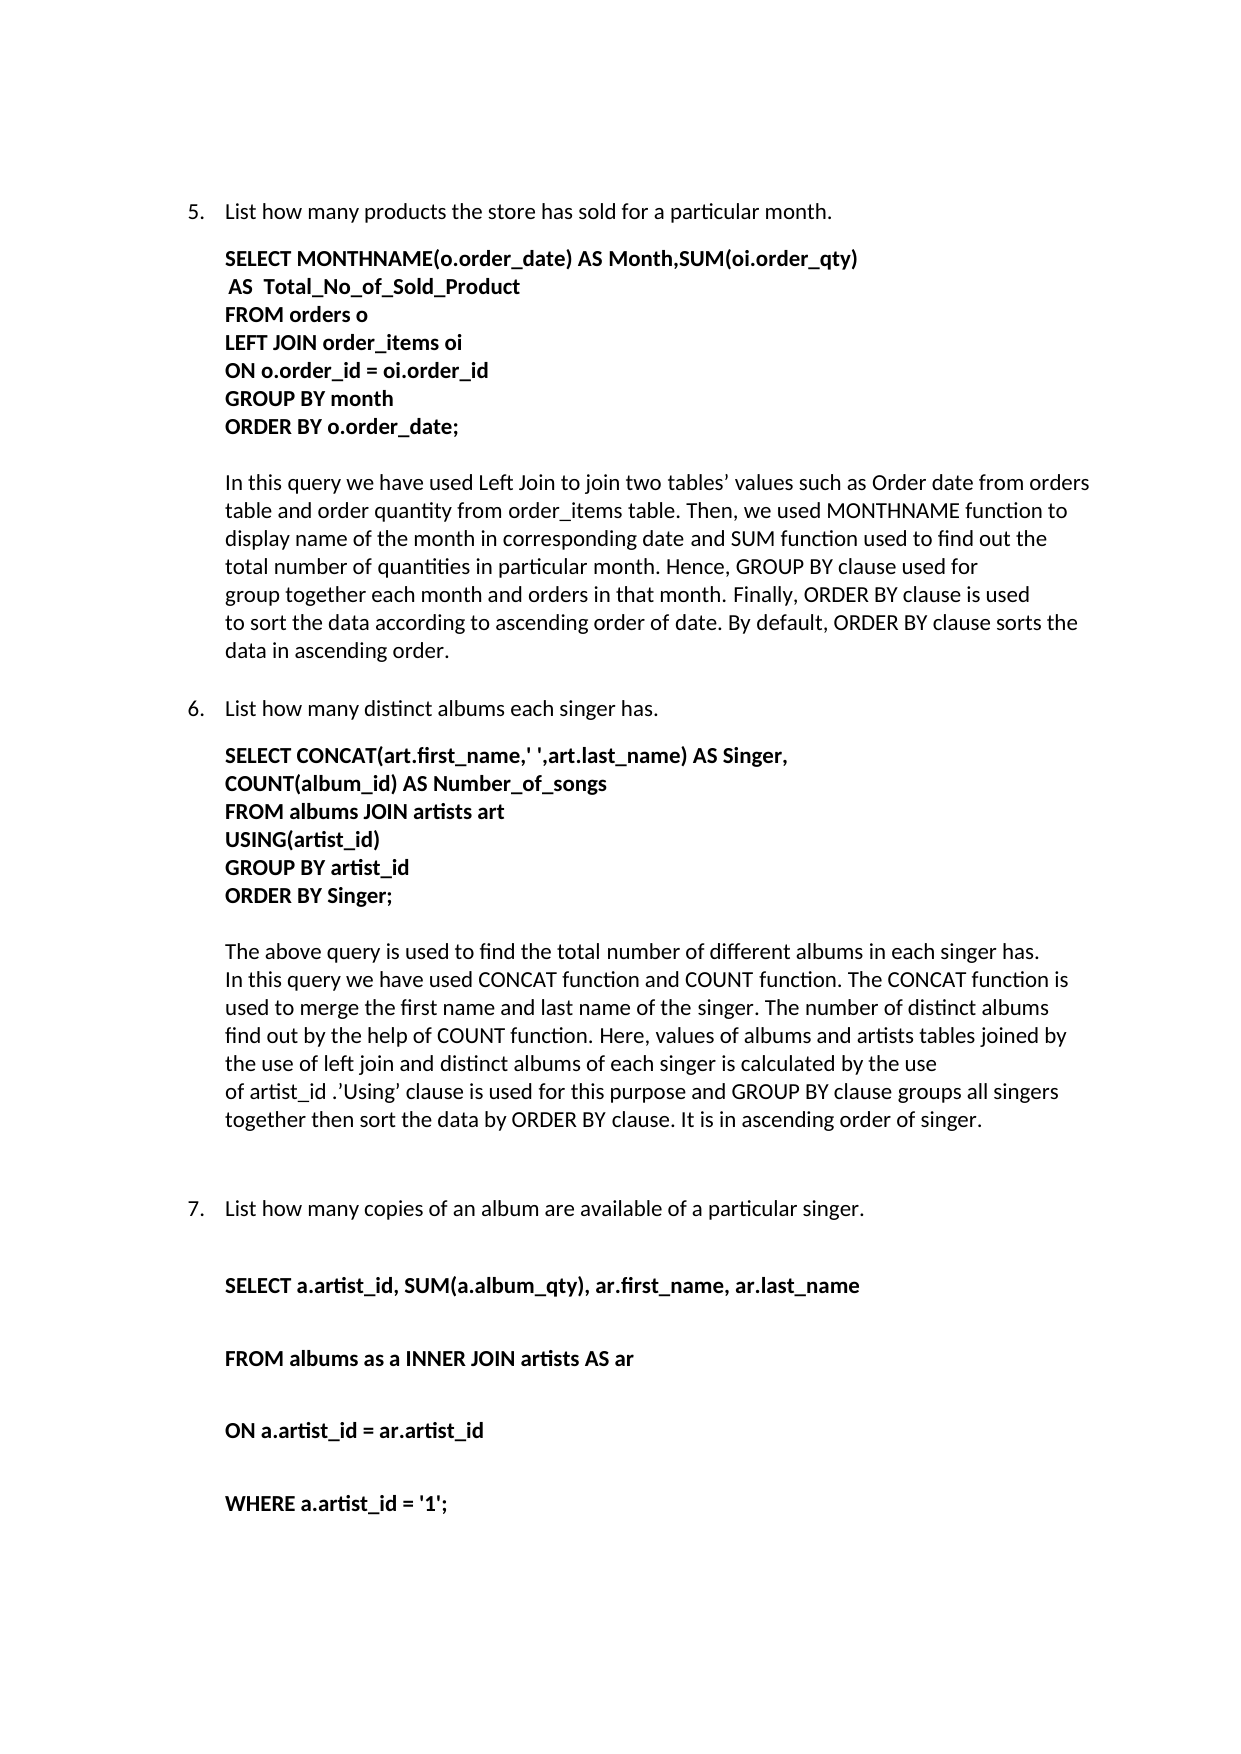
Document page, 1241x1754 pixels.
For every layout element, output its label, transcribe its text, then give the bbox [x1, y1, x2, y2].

list List how many distinct albums each singer has. [187, 694, 1090, 722]
text WHERE a.artist_id = '1'; [150, 1489, 1090, 1517]
text SELECT CONCAT(art.first_name,' ',art.last_name) AS Singer, [225, 741, 1090, 769]
text GROUP BY artist_id [225, 853, 1090, 881]
list List how many products the store has sold for a particular month. [187, 197, 1090, 225]
text FROM albums JOIN artists art [225, 797, 1090, 825]
text LEFT JOIN order_items oi [225, 328, 1090, 356]
text FROM albums as a INNER JOIN artists AS ar [150, 1344, 1090, 1372]
text SELECT a.artist_id, SUM(a.album_qty), ar.first_name, ar.last_name [150, 1271, 1090, 1299]
text In this query we have used Left Join to join two tables’ values such as Order date from orders table and order quantity from order_items table. Then, we used MONTHNAME function to display name of the month in corresponding date and SUM function used to find out the total number of quantities in particular month. Hence, GROUP BY clause used for group together each month and orders in that month. Finally, ORDER BY clause is used to sort the data according to ascending order of date. By default, ORDER BY clause sorts the data in ascending order. [225, 468, 1090, 664]
text GROUP BY month [225, 384, 1090, 412]
list List how many copies of an album are available of a particular singer. [187, 1194, 1090, 1222]
text SELECT MONTHNAME(o.order_date) AS Month,SUM(oi.order_qty) [225, 244, 1090, 272]
text AS Total_No_of_Sold_Product [150, 272, 1090, 300]
text FROM orders o [225, 300, 1090, 328]
text USING(artist_id) [225, 825, 1090, 853]
text The above query is used to find the total number of different albums in each singer has. [225, 937, 1090, 965]
text ORDER BY Singer; [225, 881, 1090, 909]
text COUNT(album_id) AS Number_of_songs [225, 769, 1090, 797]
text ON a.artist_id = ar.artist_id [150, 1416, 1090, 1444]
text In this query we have used CONCAT function and COUNT function. The CONCAT function is used to merge the first name and last name of the singer. The number of distinct albums find out by the help of COUNT function. Here, values of albums and artists tables joined by the use of left join and distinct albums of each singer is calculated by the use of artist_id .’Using’ clause is used for this purpose and GROUP BY clause groups all singers together then sort the data by ORDER BY clause. It is in ascending order of singer. [225, 965, 1090, 1133]
text ORDER BY o.order_date; [225, 412, 1090, 440]
text ON o.order_id = oi.order_id [225, 356, 1090, 384]
